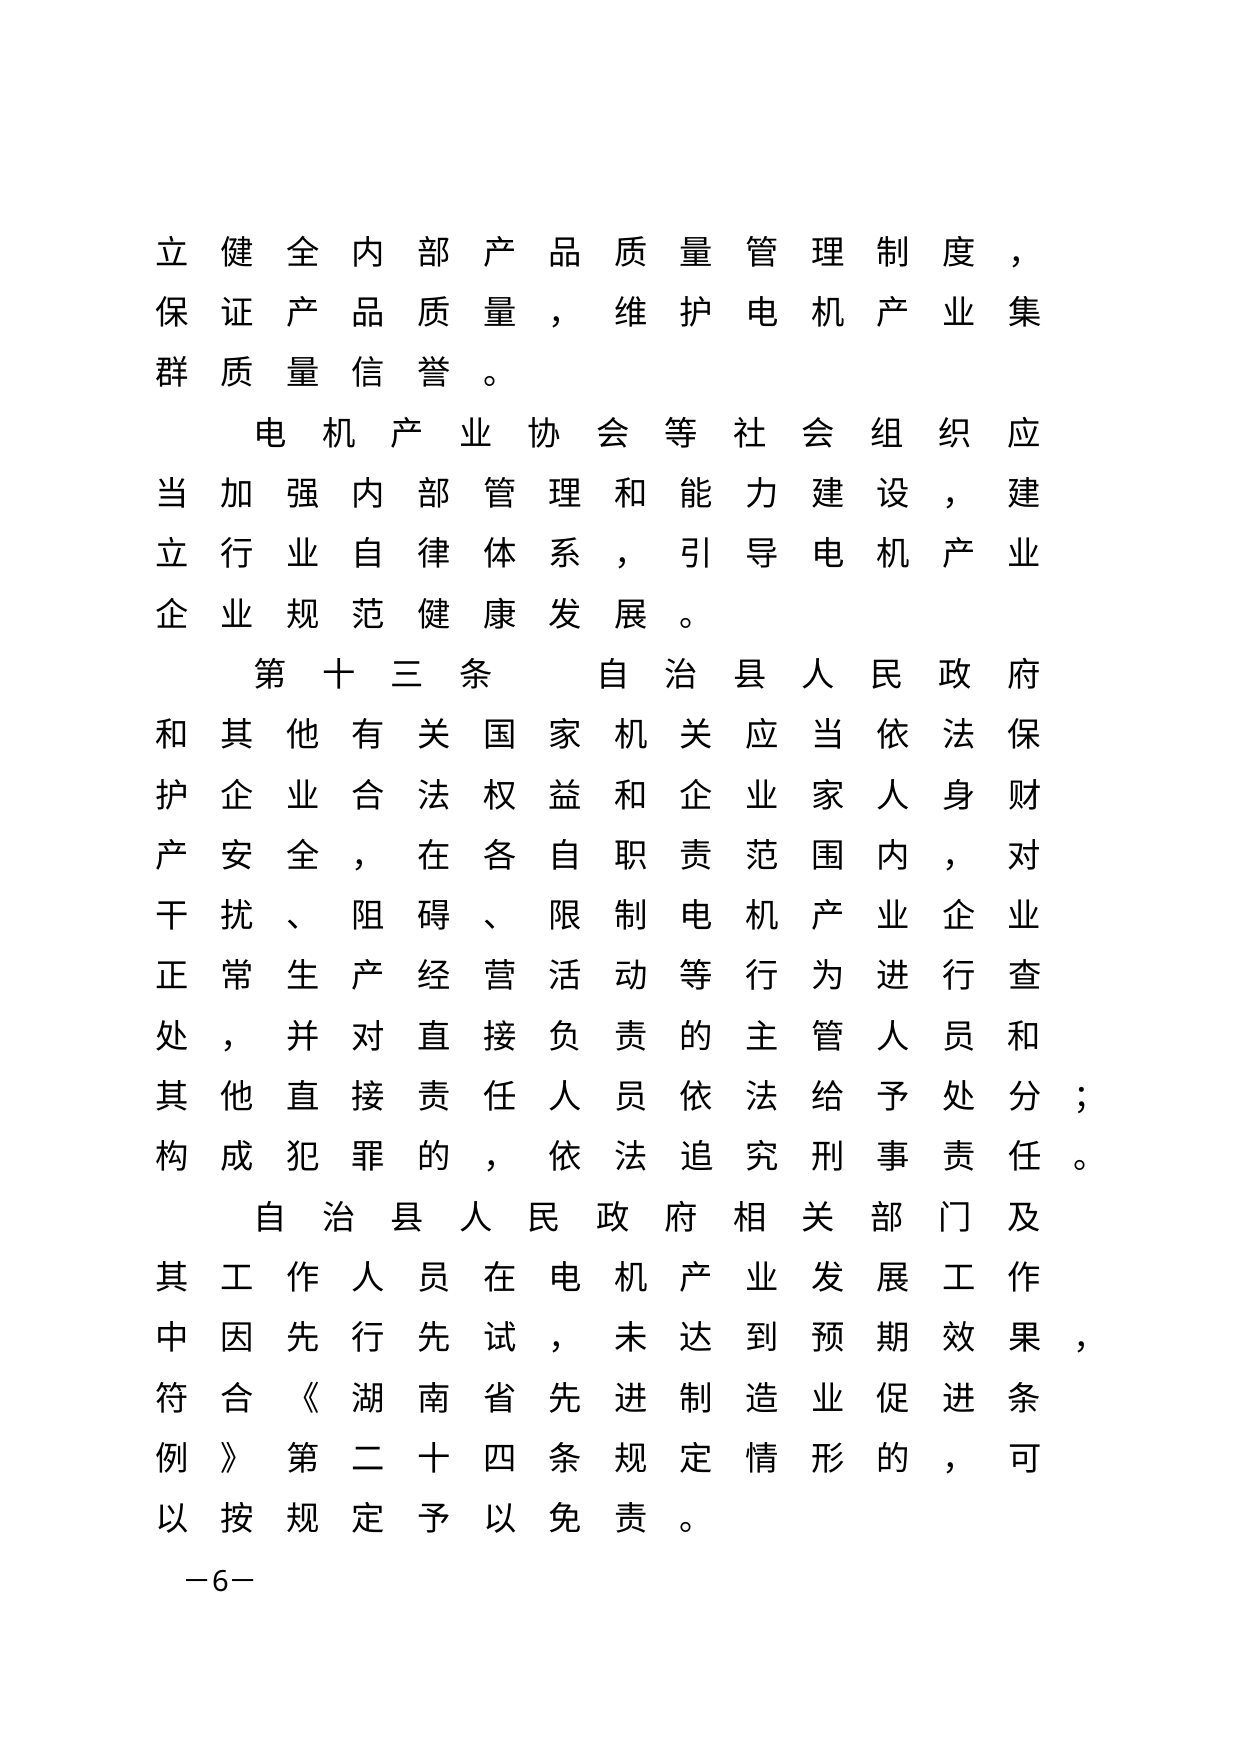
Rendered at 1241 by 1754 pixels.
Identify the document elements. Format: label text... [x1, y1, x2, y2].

text 第十二条 电机产业企业应当依法生产，诚信经营，公平竞争，履行社会责任，不得损害国家利益、社会公众利益和劳动者合法权益。电机产业企业应当建立健全内部产品质量管理制度，保证产品质量，维护电机产业集群质量信誉。 [155, 219, 1073, 400]
text 自治县人民政府相关部门及其工作人员在电机产业发展工作中因先行先试，未达到预期效果，符合《湖南省先进制造业促进条例》第二十四条规定情形的，可以按规定予以免责。 [155, 1184, 1073, 1546]
text 电机产业协会等社会组织应当加强内部管理和能力建设，建立行业自律体系，引导电机产业企业规范健康发展。 [155, 400, 1073, 642]
text 第十三条 自治县人民政府和其他有关国家机关应当依法保护企业合法权益和企业家人身财产安全，在各自职责范围内，对干扰、阻碍、限制电机产业企业正常生产经营活动等行为进行查处，并对直接负责的主管人员和其他直接责任人员依法给予处分；构成犯罪的，依法追究刑事责任。 [155, 642, 1073, 1184]
